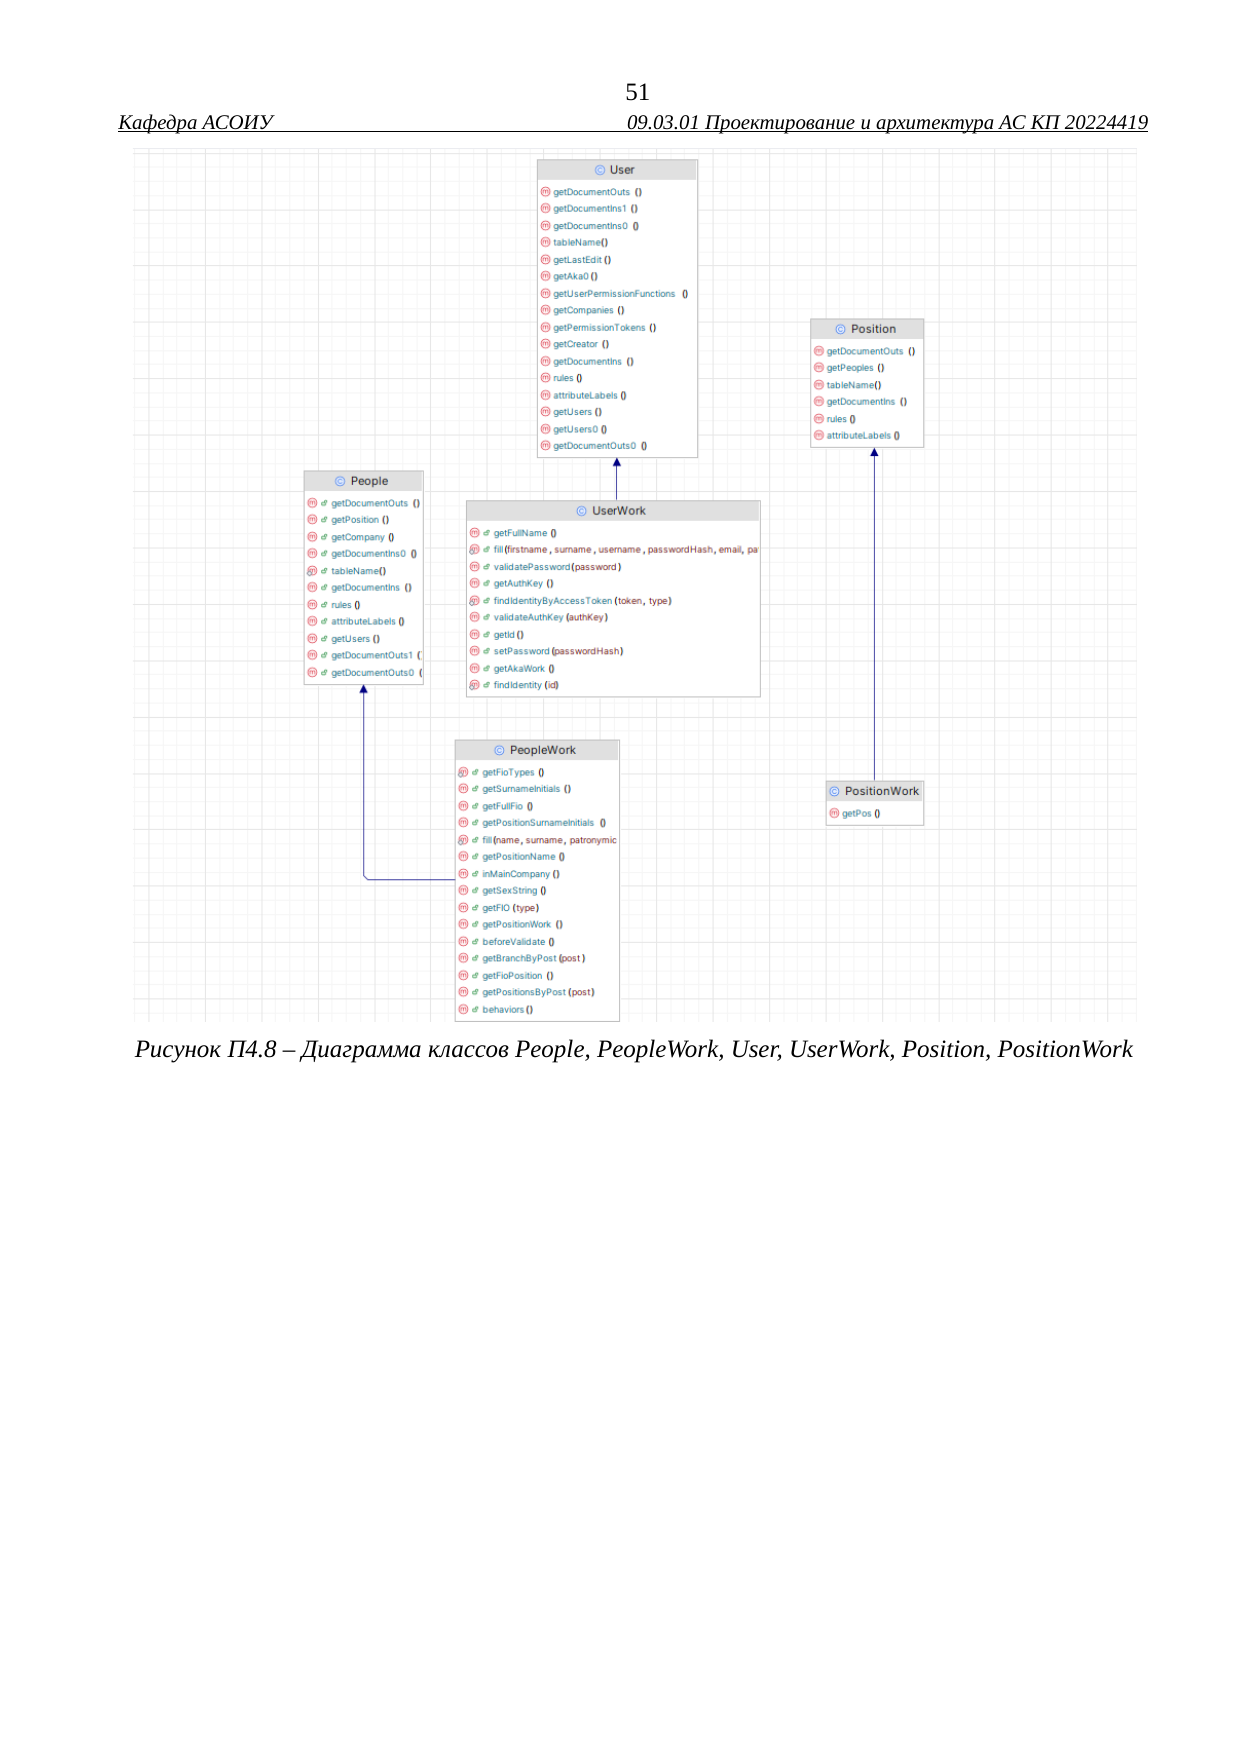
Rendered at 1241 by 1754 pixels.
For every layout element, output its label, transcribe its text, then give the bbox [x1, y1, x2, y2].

text Рисунок П4.8 – Диаграмма классов People, PeopleWork, User, UserWork, Position, PositionWork [118, 1034, 1152, 1063]
picture [132, 148, 1137, 1022]
